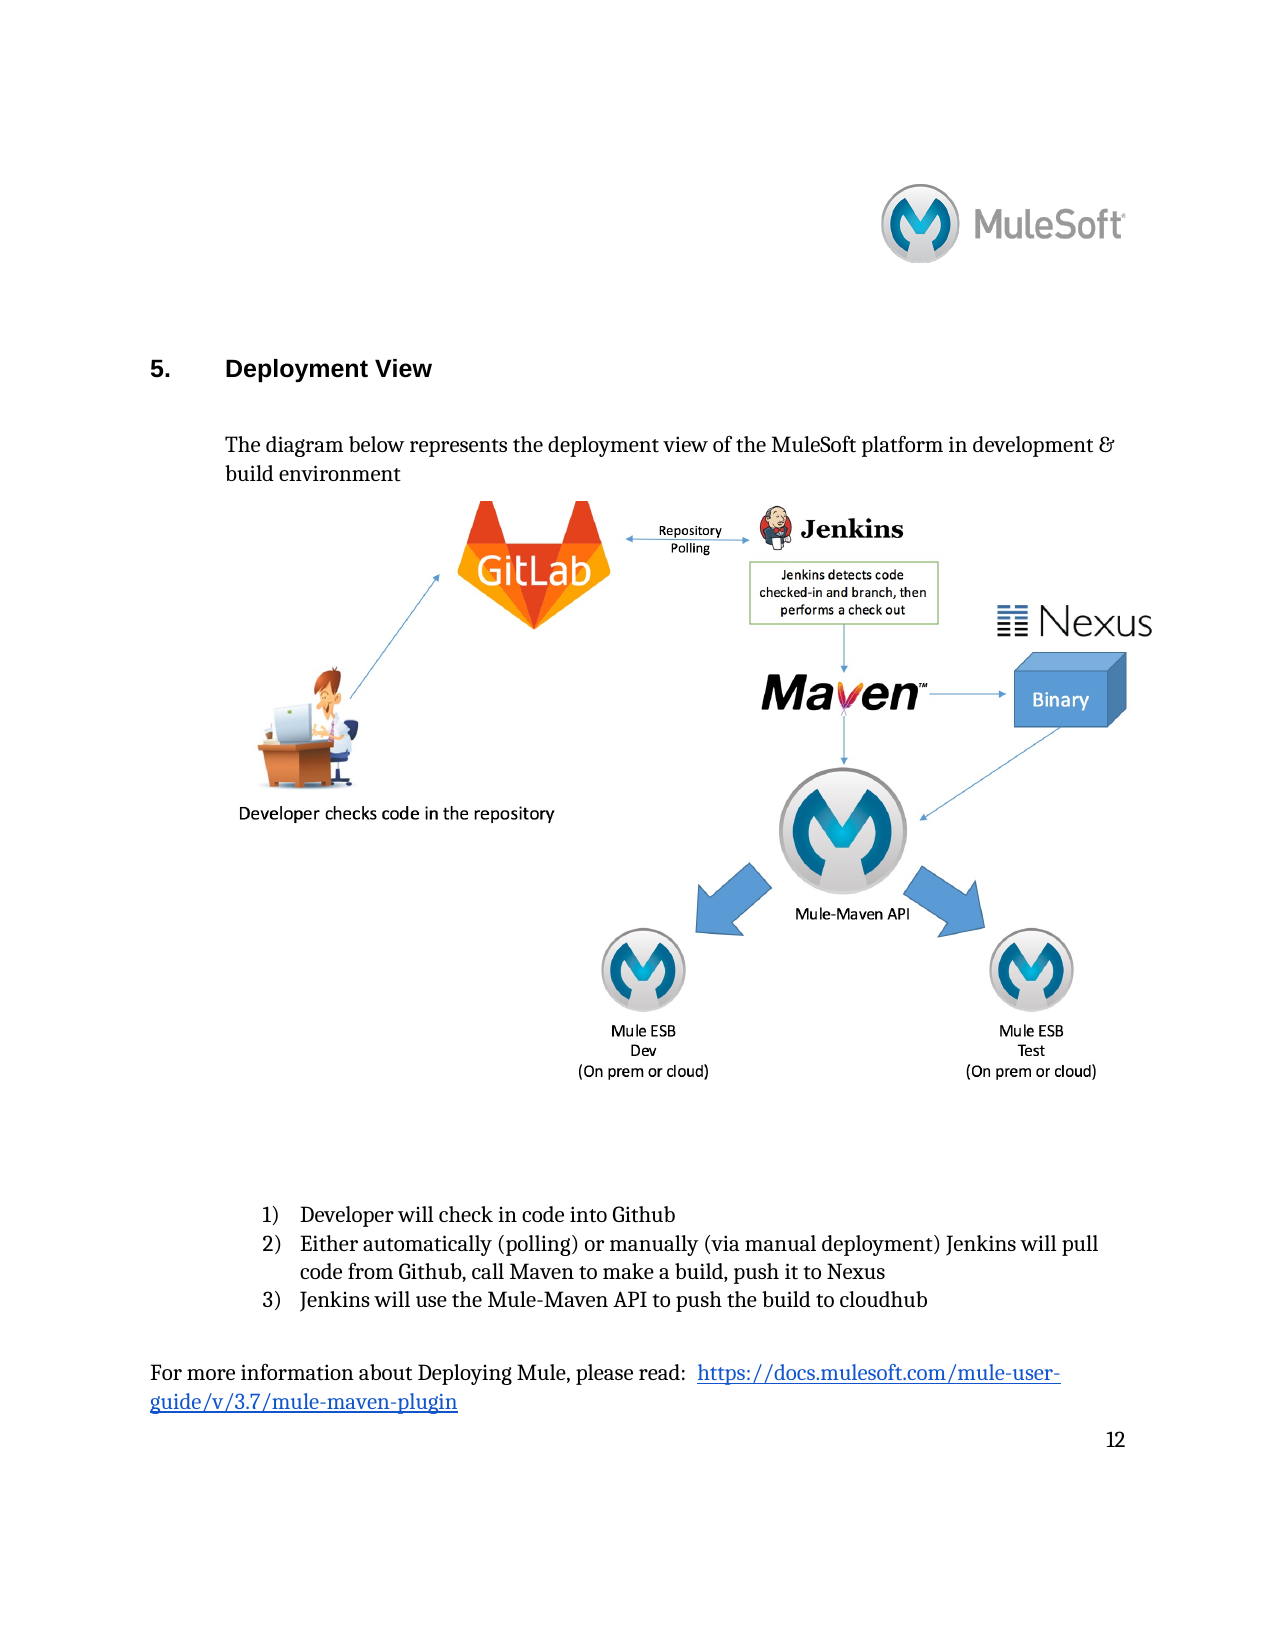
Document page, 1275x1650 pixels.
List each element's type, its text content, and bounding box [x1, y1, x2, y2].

picture [881, 184, 1126, 263]
text For more information about Deploying Mule, please read: https://docs.mulesoft.com/mule-user-guide/v/3.7/mule-maven-plugin [150, 1360, 1125, 1415]
list Jenkins will use the Mule-Maven API to push the build to cloudhub [262, 1287, 1125, 1313]
list Either automatically (polling) or manually (via manual deployment) Jenkins will pull code from Github, call Maven to make a build, push it to Nexus [262, 1230, 1125, 1285]
list Developer will check in code into Github [262, 1202, 1125, 1228]
subtitle Deployment View [150, 354, 1125, 383]
text The diagram below represents the deployment view of the MuleSoft platform in development & build environment [225, 432, 1125, 487]
picture [225, 501, 1175, 1106]
